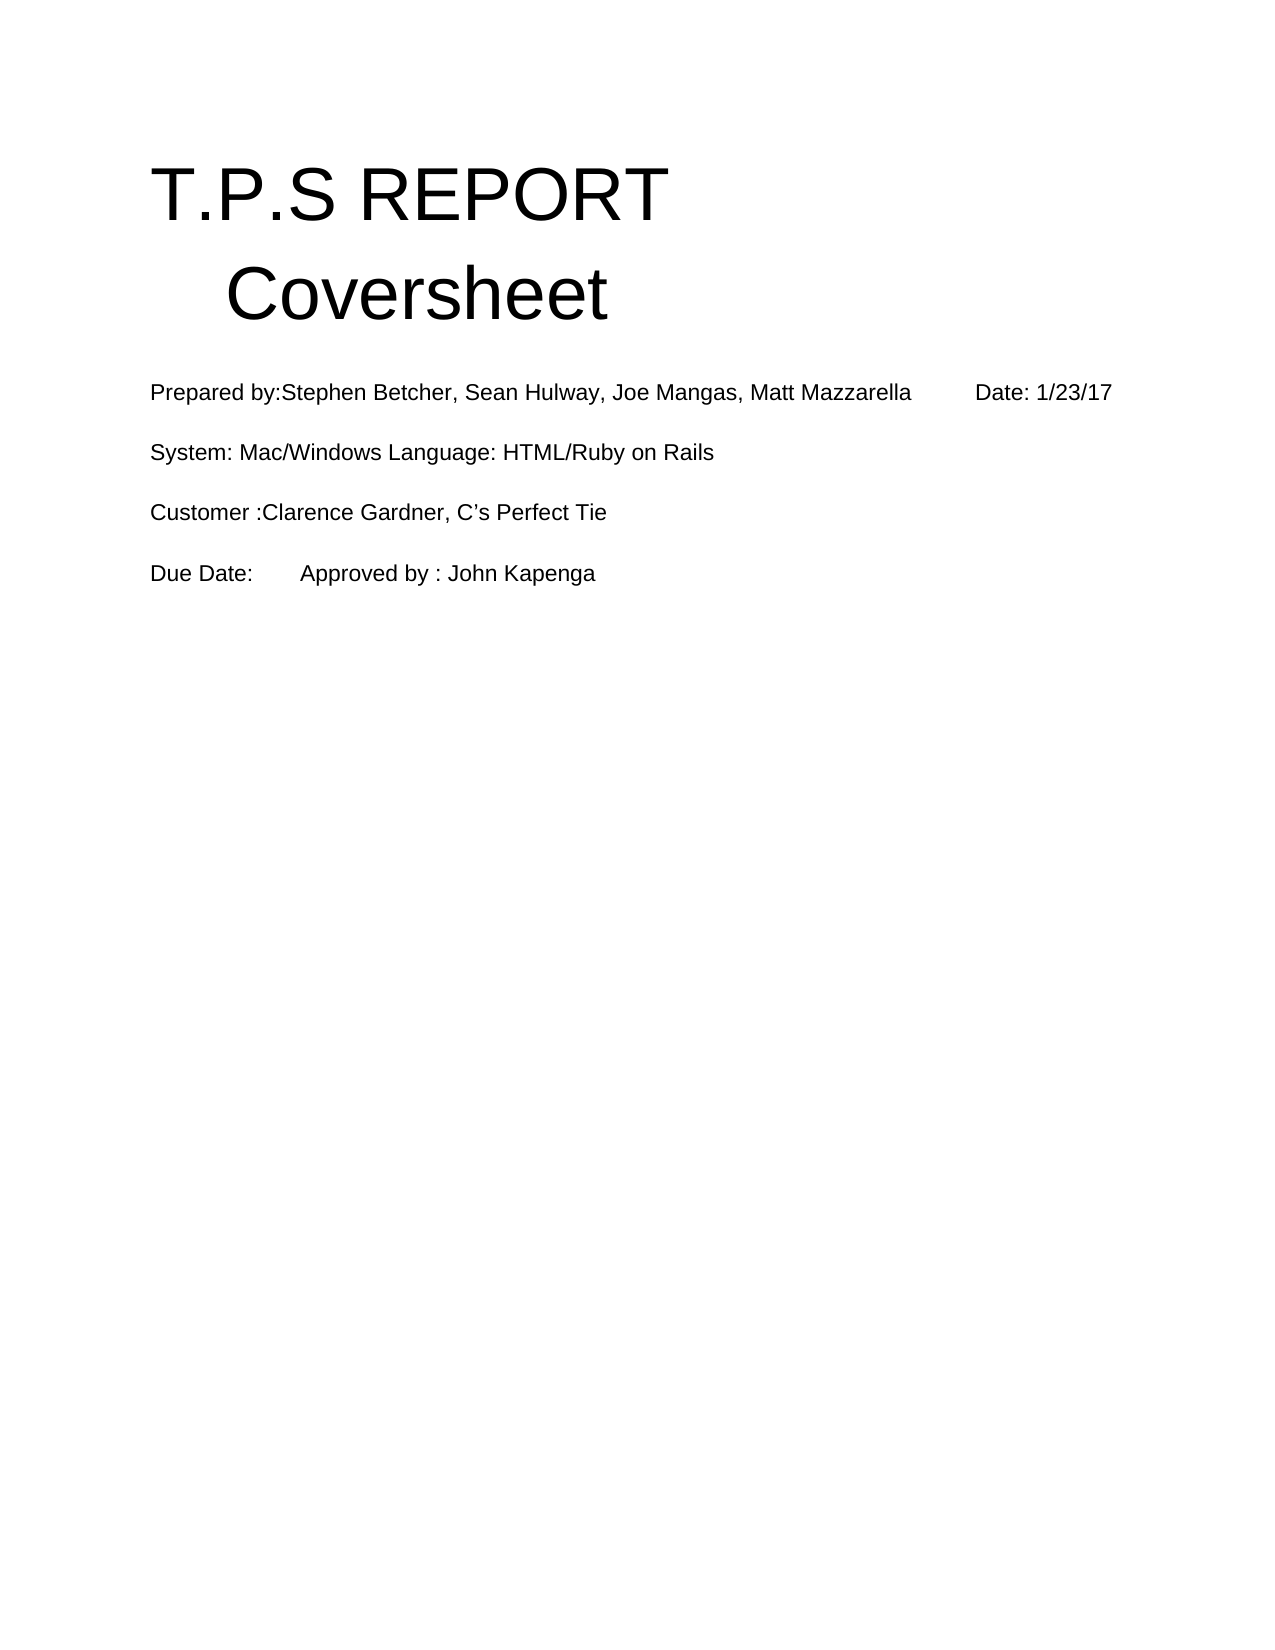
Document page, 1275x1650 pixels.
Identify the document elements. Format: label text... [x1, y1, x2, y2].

text System: Mac/Windows Language: HTML/Ruby on Rails [150, 439, 1125, 465]
text Customer :Clarence Gardner, C’s Perfect Tie [150, 499, 1125, 526]
text Prepared by:Stephen Betcher, Sean Hulway, Joe Mangas, Matt Mazzarella Date: 1/23/17 [150, 378, 1125, 405]
text Due Date: Approved by : John Kapenga [150, 560, 1125, 586]
text Coversheet [150, 249, 1125, 335]
text T.P.S REPORT [150, 150, 1125, 236]
